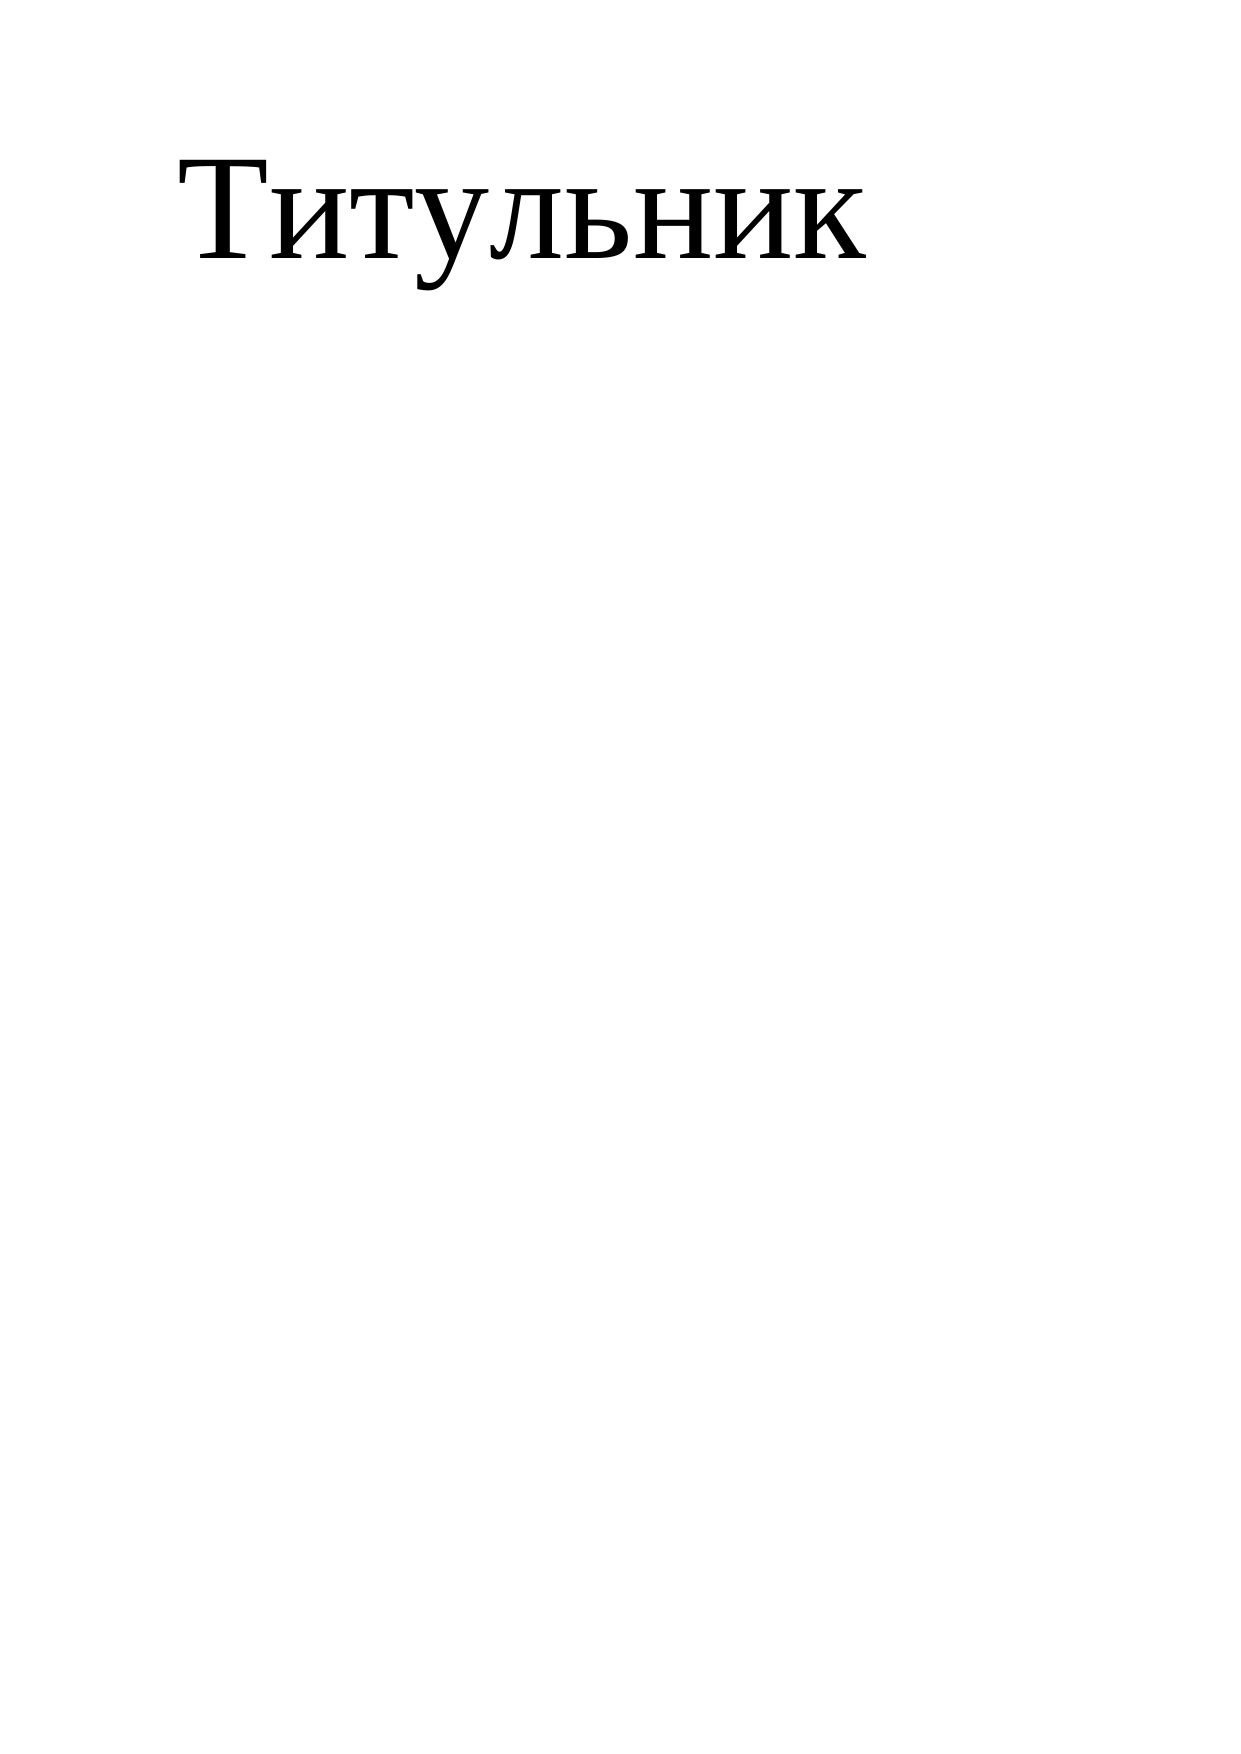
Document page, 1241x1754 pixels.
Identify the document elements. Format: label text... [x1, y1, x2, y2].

text Титульник [177, 118, 1152, 291]
